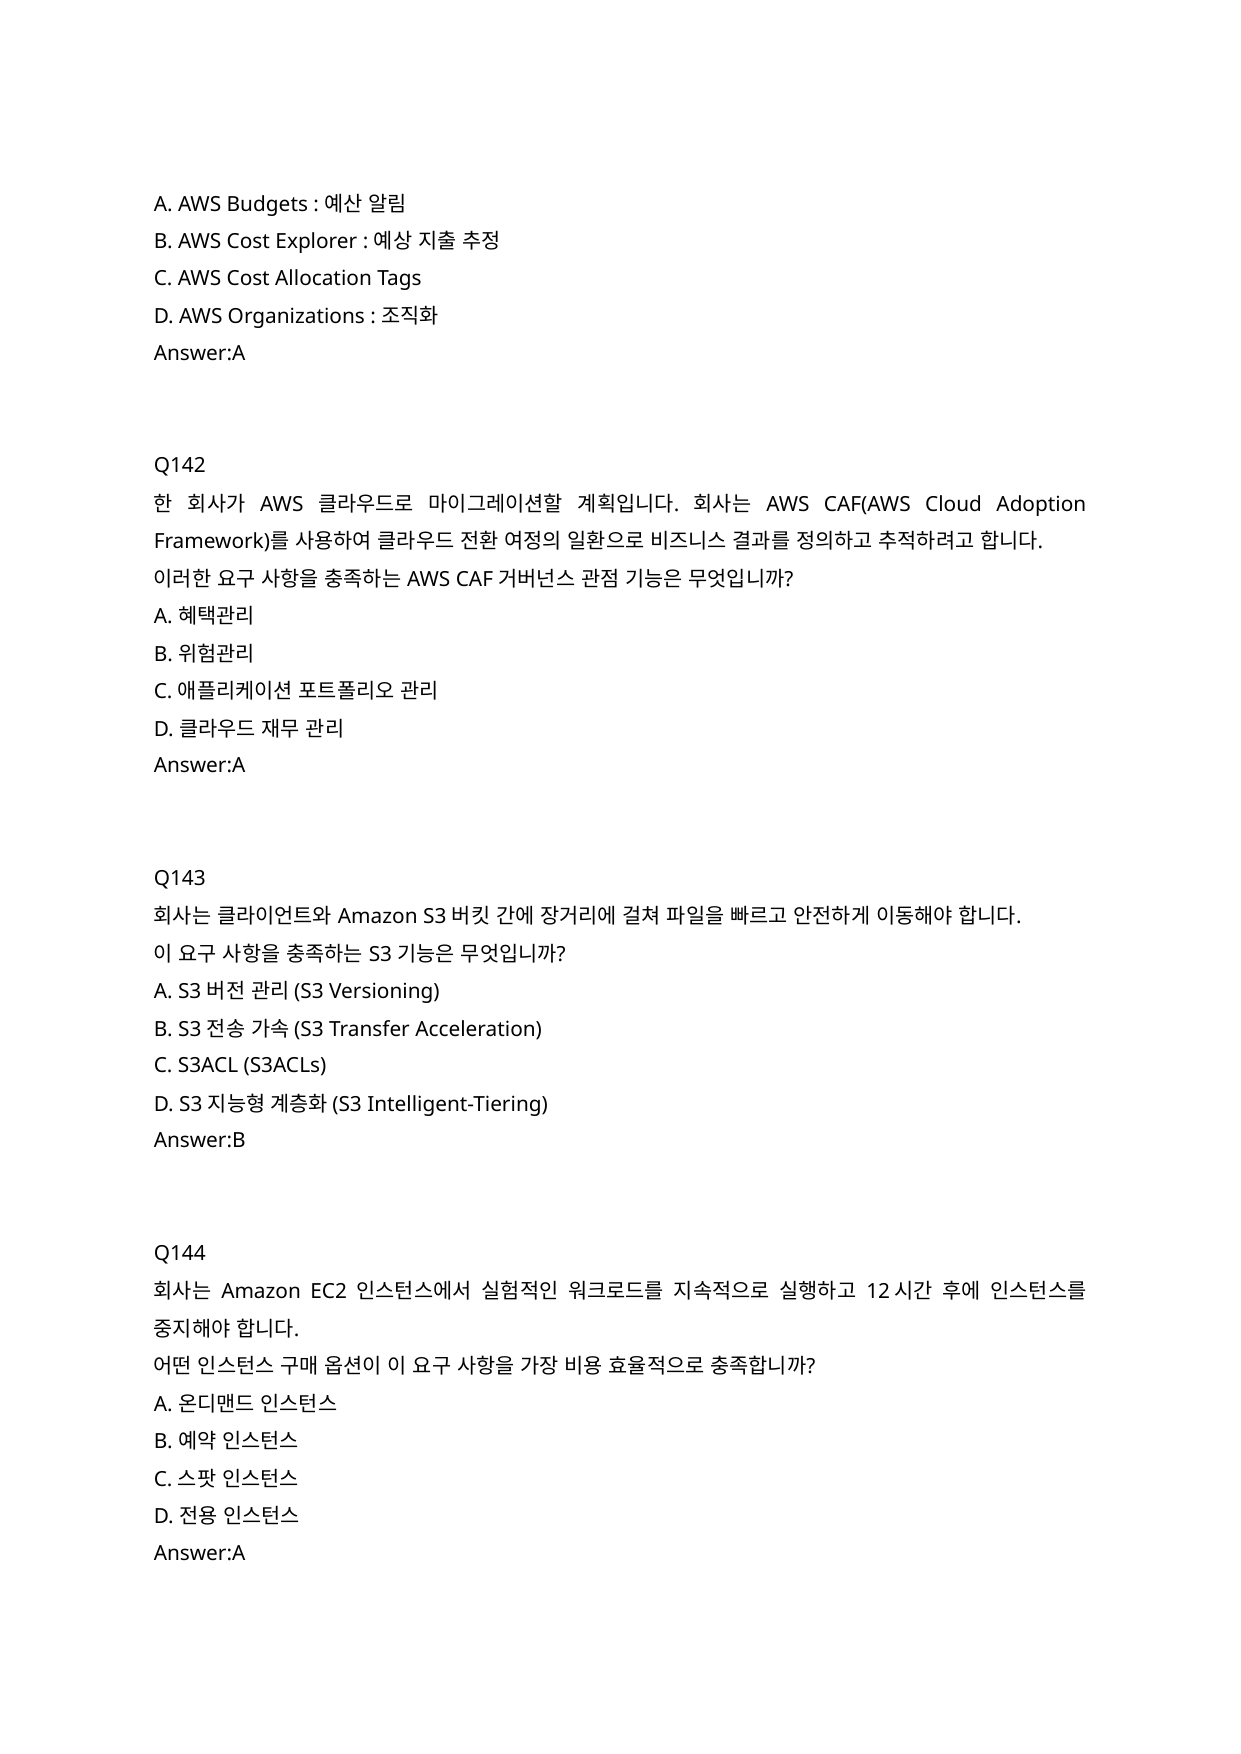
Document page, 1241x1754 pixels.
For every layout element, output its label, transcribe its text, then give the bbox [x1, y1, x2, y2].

text A. 혜택관리 [153, 596, 1087, 633]
text 회사는 Amazon EC2 인스턴스에서 실험적인 워크로드를 지속적으로 실행하고 12시간 후에 인스턴스를 중지해야 합니다. [153, 1271, 1087, 1346]
text Answer:B [153, 1121, 1087, 1158]
text C. 애플리케이션 포트폴리오 관리 [153, 671, 1087, 708]
text D. 클라우드 재무 관리 [153, 708, 1087, 746]
text B. S3 전송 가속 (S3 Transfer Acceleration) [153, 1008, 1087, 1046]
text B. 예약 인스턴스 [153, 1421, 1087, 1458]
text D. S3 지능형 계층화 (S3 Intelligent-Tiering) [153, 1083, 1087, 1121]
text Q142 [153, 446, 1087, 483]
text Q143 [153, 858, 1087, 896]
text 어떤 인스턴스 구매 옵션이 이 요구 사항을 가장 비용 효율적으로 충족합니까? [153, 1346, 1087, 1383]
text C. AWS Cost Allocation Tags [153, 258, 1087, 296]
text C. S3ACL (S3ACLs) [153, 1046, 1087, 1083]
text Answer:A [153, 333, 1087, 371]
text D. AWS Organizations : 조직화 [153, 296, 1087, 333]
text Answer:A [153, 1533, 1087, 1571]
text B. 위험관리 [153, 633, 1087, 671]
text Answer:A [153, 746, 1087, 783]
text D. 전용 인스턴스 [153, 1496, 1087, 1533]
text 이 요구 사항을 충족하는 S3 기능은 무엇입니까? [153, 933, 1087, 971]
text 이러한 요구 사항을 충족하는 AWS CAF 거버넌스 관점 기능은 무엇입니까? [153, 558, 1087, 596]
text A. AWS Budgets : 예산 알림 [153, 183, 1087, 221]
text A. 온디맨드 인스턴스 [153, 1383, 1087, 1421]
text Q144 [153, 1233, 1087, 1271]
text A. S3 버전 관리 (S3 Versioning) [153, 971, 1087, 1008]
text 회사는 클라이언트와 Amazon S3 버킷 간에 장거리에 걸쳐 파일을 빠르고 안전하게 이동해야 합니다. [153, 896, 1087, 933]
text 한 회사가 AWS 클라우드로 마이그레이션할 계획입니다. 회사는 AWS CAF(AWS Cloud Adoption Framework)를 사용하여 클라우드 전환 여정의 일환으로 비즈니스 결과를 정의하고 추적하려고 합니다. [153, 483, 1087, 558]
text B. AWS Cost Explorer : 예상 지출 추정 [153, 221, 1087, 258]
text C. 스팟 인스턴스 [153, 1458, 1087, 1496]
